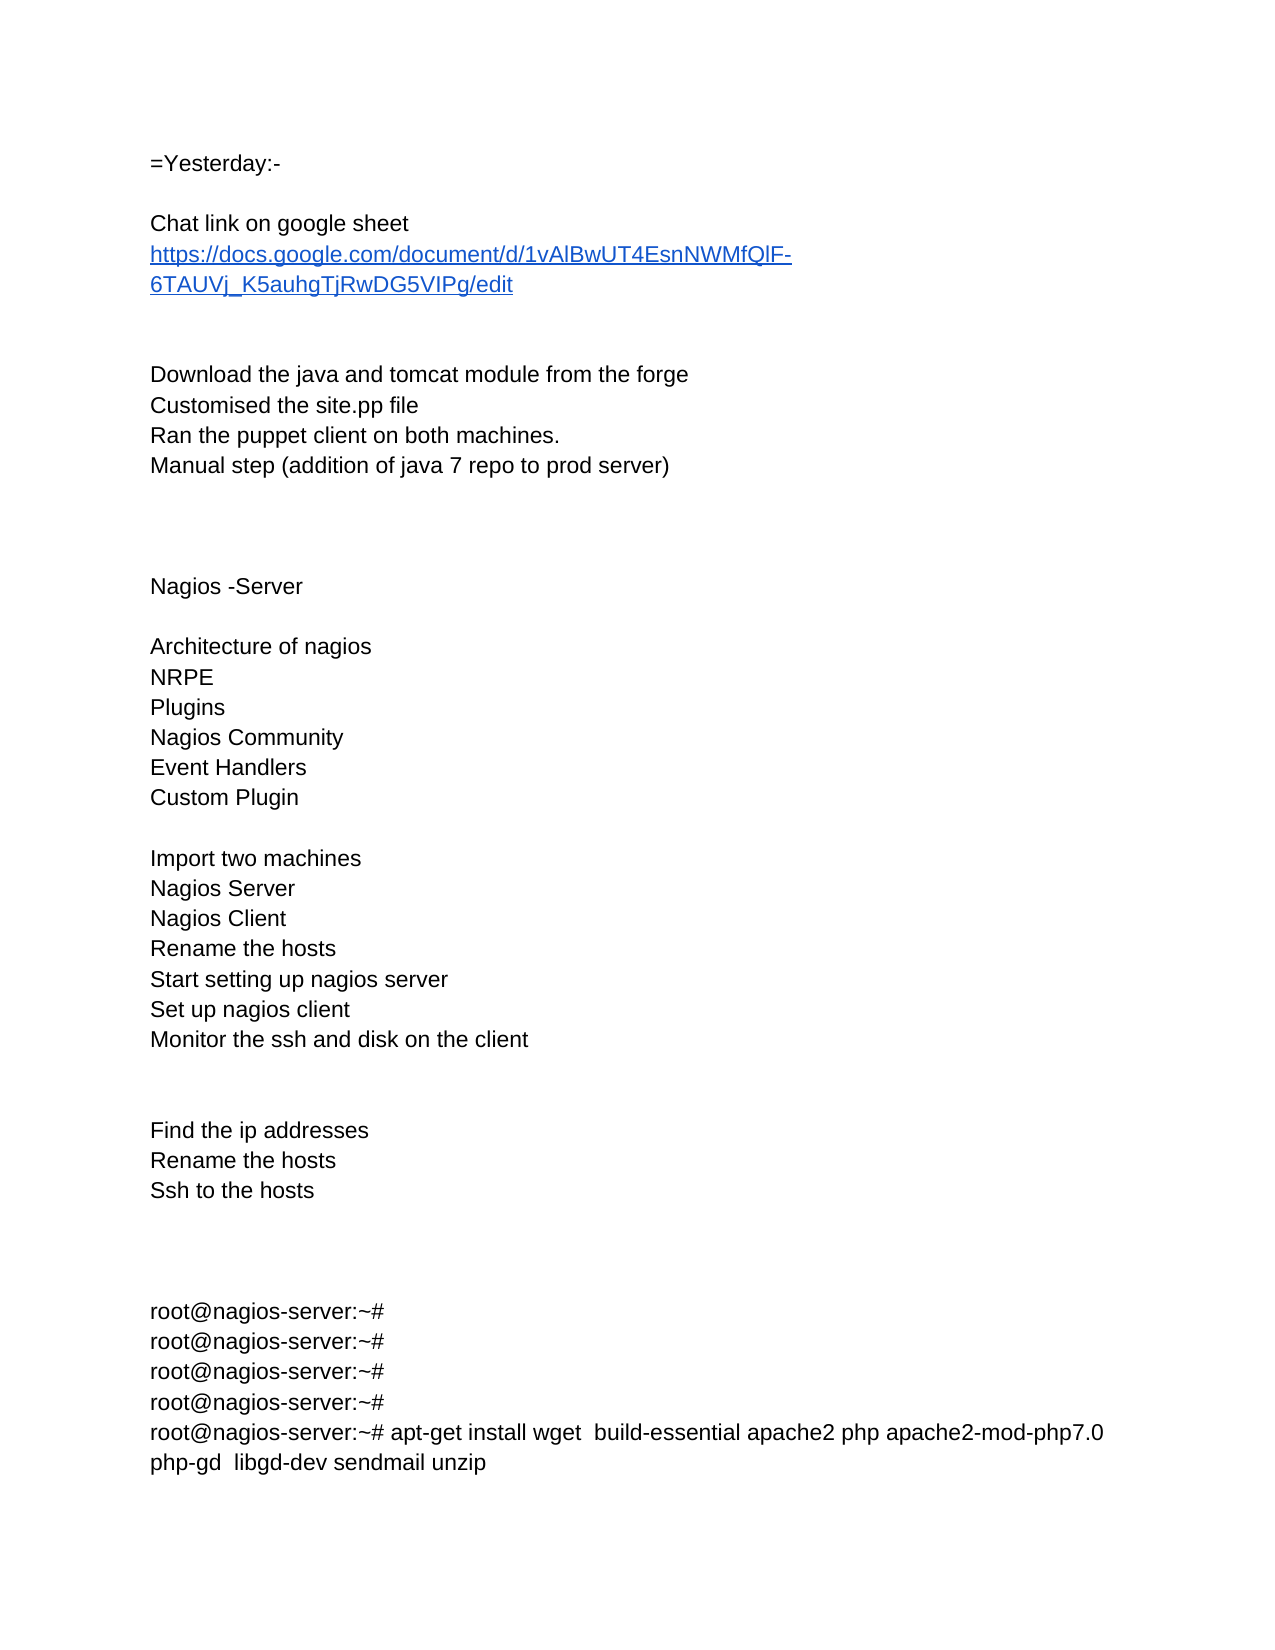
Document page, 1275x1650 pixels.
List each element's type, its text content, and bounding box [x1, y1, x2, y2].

text Custom Plugin [150, 784, 1125, 811]
text Monitor the ssh and disk on the client [150, 1026, 1125, 1052]
text NRPE [150, 663, 1125, 690]
text https://docs.google.com/document/d/1vAlBwUT4EsnNWMfQlF-6TAUVj_K5auhgTjRwDG5VIPg/edit [150, 241, 1125, 297]
text Customised the site.pp file [150, 392, 1125, 418]
text Set up nagios client [150, 996, 1125, 1022]
text root@nagios-server:~# apt-get install wget build-essential apache2 php apache2-mod-php7.0 php-gd libgd-dev sendmail unzip [150, 1419, 1125, 1475]
text =Yesterday:- [150, 150, 1125, 176]
text Find the ip addresses [150, 1117, 1125, 1143]
text root@nagios-server:~# [150, 1388, 1125, 1415]
text Nagios Community [150, 724, 1125, 750]
text Chat link on google sheet [150, 210, 1125, 237]
text Rename the hosts [150, 935, 1125, 962]
text Rename the hosts [150, 1147, 1125, 1173]
text Event Handlers [150, 754, 1125, 781]
text Nagios Client [150, 905, 1125, 932]
text Manual step (addition of java 7 repo to prod server) [150, 452, 1125, 478]
text Ran the puppet client on both machines. [150, 422, 1125, 448]
text root@nagios-server:~# [150, 1298, 1125, 1324]
text Import two machines [150, 845, 1125, 871]
text Nagios Server [150, 875, 1125, 901]
text Download the java and tomcat module from the forge [150, 361, 1125, 388]
text root@nagios-server:~# [150, 1328, 1125, 1354]
text Start setting up nagios server [150, 966, 1125, 992]
text Ssh to the hosts [150, 1177, 1125, 1203]
text Architecture of nagios [150, 633, 1125, 660]
text Plugins [150, 694, 1125, 720]
text root@nagios-server:~# [150, 1358, 1125, 1385]
text Nagios -Server [150, 573, 1125, 599]
